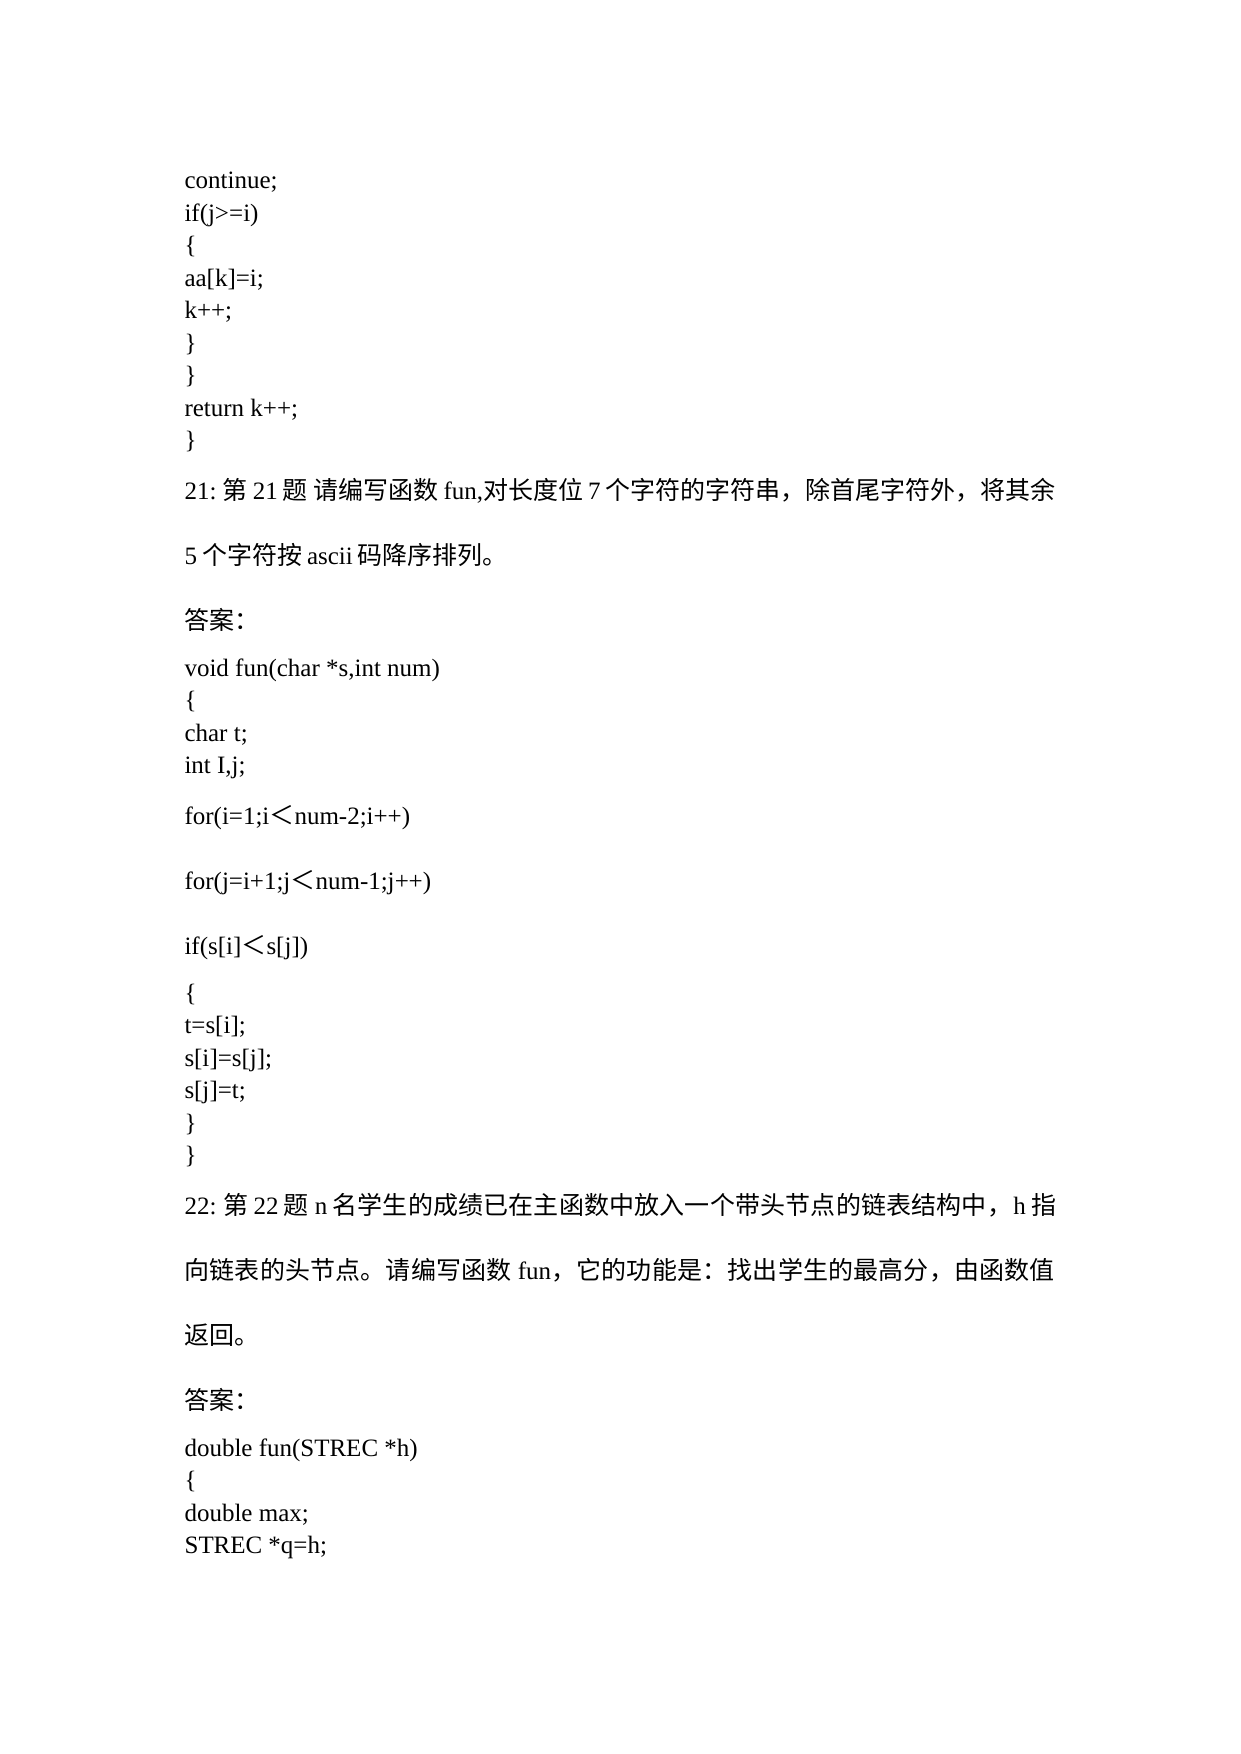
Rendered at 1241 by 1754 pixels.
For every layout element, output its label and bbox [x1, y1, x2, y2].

table_header [183, 162, 1057, 1563]
